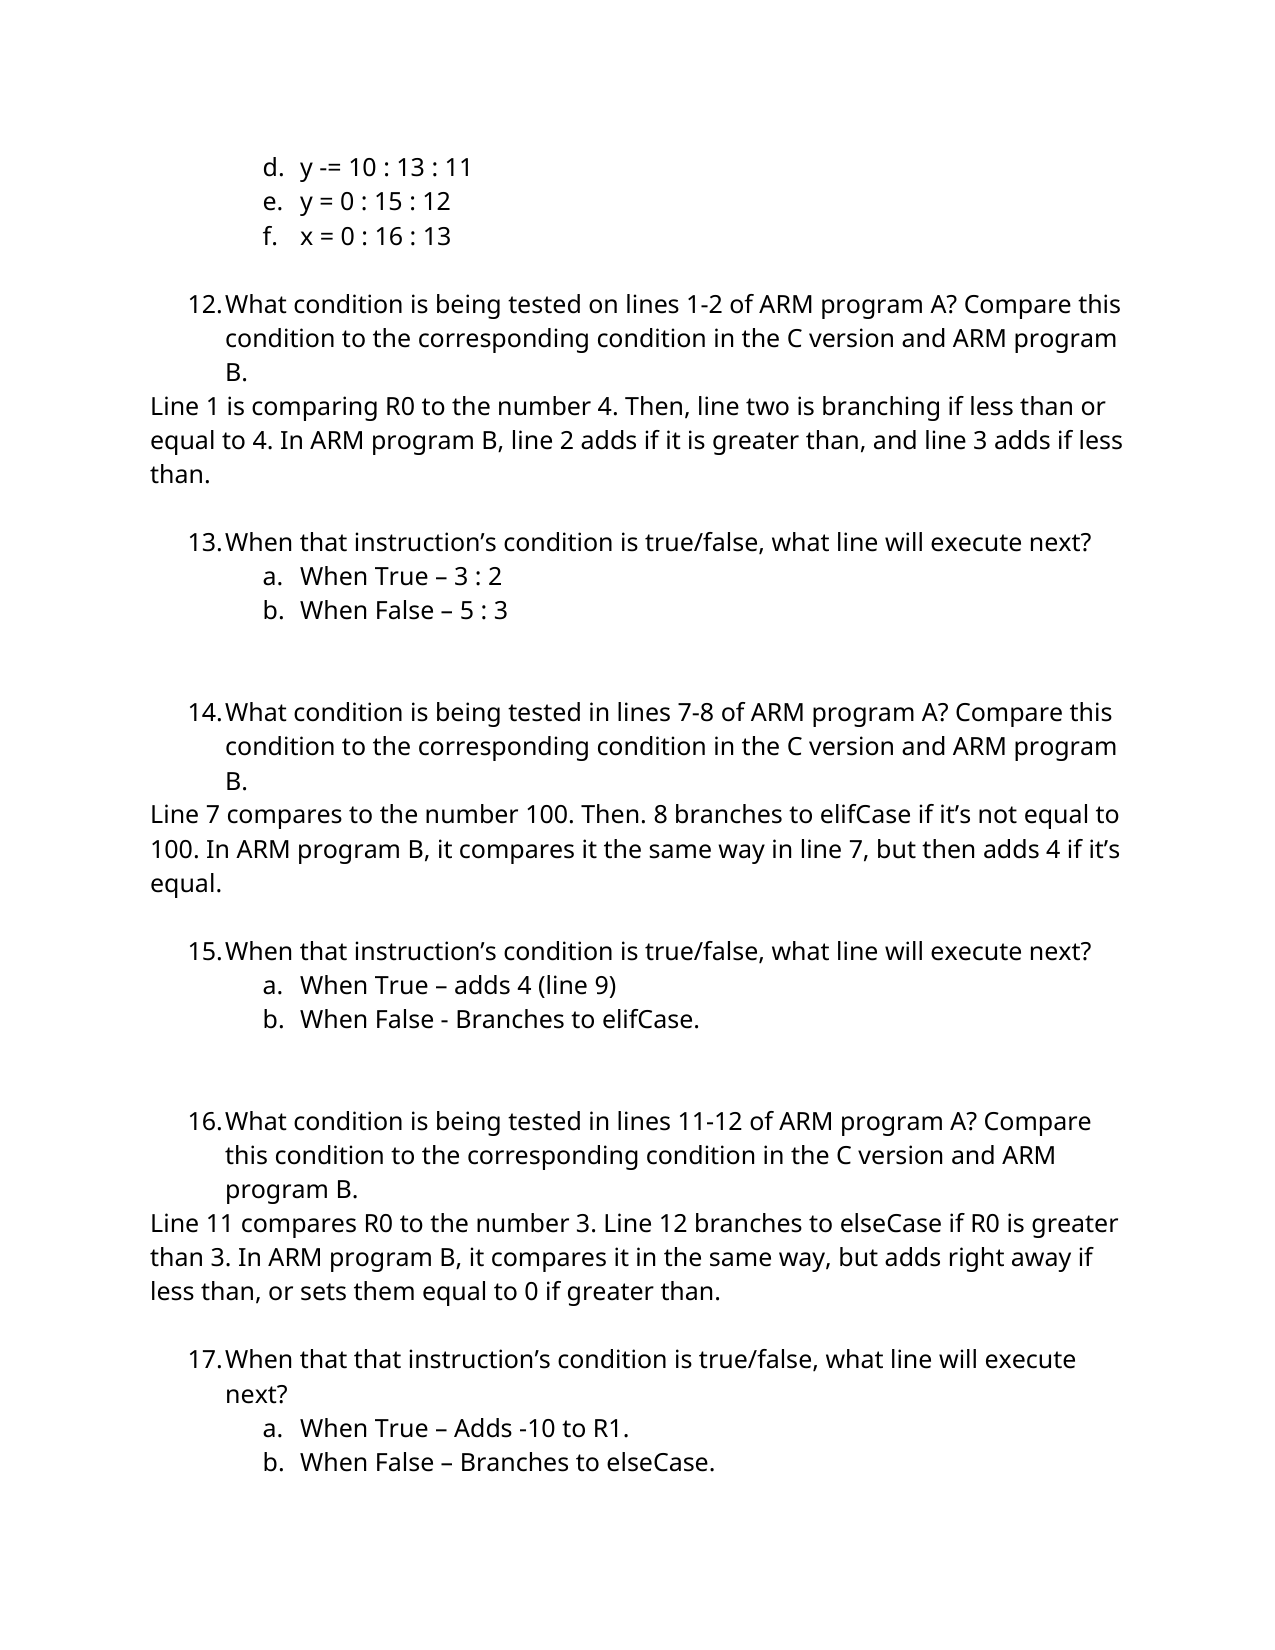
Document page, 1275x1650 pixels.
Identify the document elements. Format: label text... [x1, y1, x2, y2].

list When True – Adds -10 to R1. [262, 1410, 1125, 1444]
list When True – 3 : 2 [262, 559, 1125, 593]
list What condition is being tested on lines 1-2 of ARM program A? Compare this condition to the corresponding condition in the C version and ARM program B. [187, 286, 1125, 388]
text Line 1 is comparing R0 to the number 4. Then, line two is branching if less than or equal to 4. In ARM program B, line 2 adds if it is greater than, and line 3 adds if less than. [150, 388, 1125, 491]
list When that instruction’s condition is true/false, what line will execute next? [187, 933, 1125, 967]
list When False - Branches to elifCase. [262, 1002, 1125, 1036]
list When False – Branches to elseCase. [262, 1444, 1125, 1478]
list When False – 5 : 3 [262, 593, 1125, 627]
list What condition is being tested in lines 7-8 of ARM program A? Compare this condition to the corresponding condition in the C version and ARM program B. [187, 695, 1125, 797]
list y = 0 : 15 : 12 [262, 184, 1125, 218]
list When True – adds 4 (line 9) [262, 967, 1125, 1002]
text Line 7 compares to the number 100. Then. 8 branches to elifCase if it’s not equal to 100. In ARM program B, it compares it the same way in line 7, but then adds 4 if it’s equal. [150, 797, 1125, 899]
list When that that instruction’s condition is true/false, what line will execute next? [187, 1342, 1125, 1410]
text Line 11 compares R0 to the number 3. Line 12 branches to elseCase if R0 is greater than 3. In ARM program B, it compares it in the same way, but adds right away if less than, or sets them equal to 0 if greater than. [150, 1206, 1125, 1308]
list y -= 10 : 13 : 11 [262, 150, 1125, 184]
list What condition is being tested in lines 11-12 of ARM program A? Compare this condition to the corresponding condition in the C version and ARM program B. [187, 1104, 1125, 1206]
list When that instruction’s condition is true/false, what line will execute next? [187, 525, 1125, 559]
list x = 0 : 16 : 13 [262, 218, 1125, 252]
